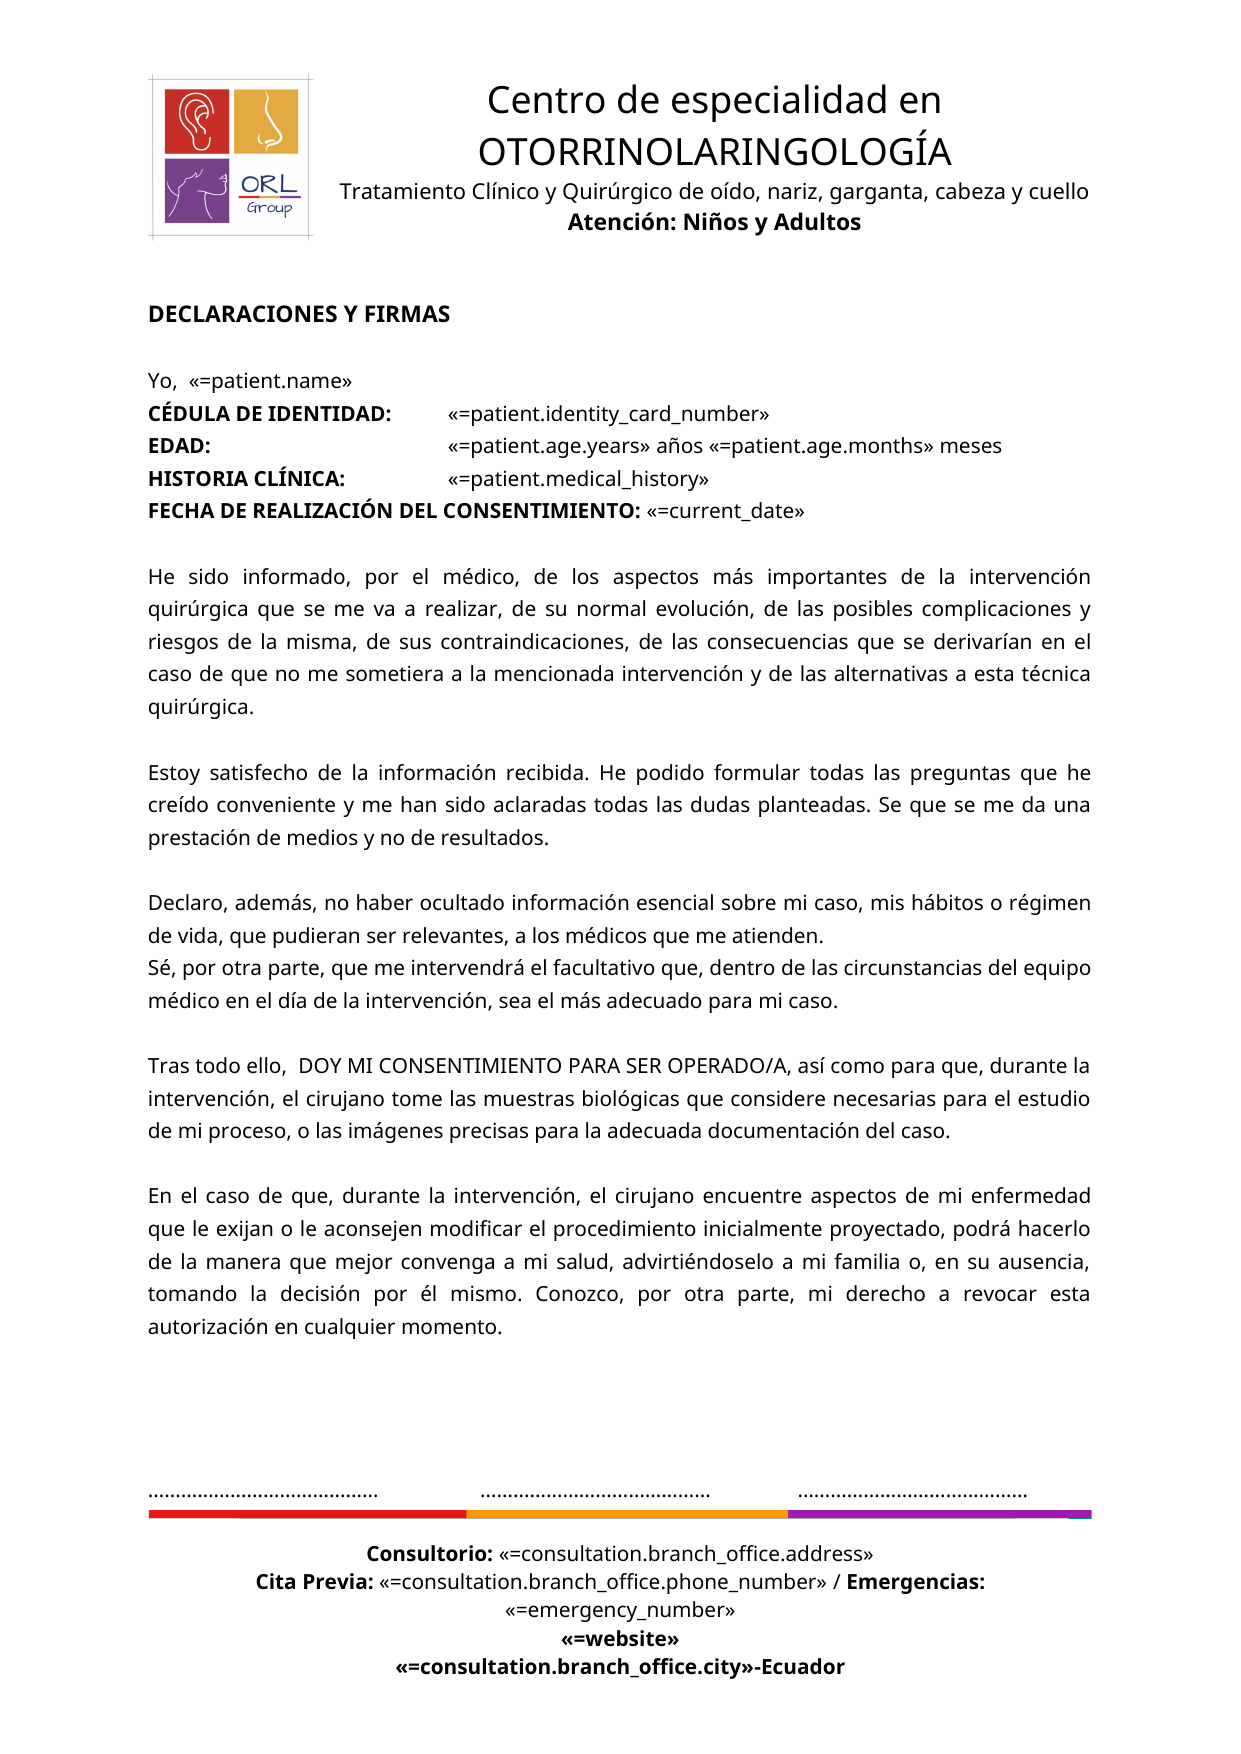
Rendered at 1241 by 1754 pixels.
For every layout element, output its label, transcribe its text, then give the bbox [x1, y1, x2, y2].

text Tras todo ello, DOY MI CONSENTIMIENTO PARA SER OPERADO/A, así como para que, durante la intervención, el cirujano tome las muestras biológicas que considere necesarias para el estudio de mi proceso, o las imágenes precisas para la adecuada documentación del caso. [148, 1051, 1092, 1145]
text Declaro, además, no haber ocultado información esencial sobre mi caso, mis hábitos o régimen de vida, que pudieran ser relevantes, a los médicos que me atienden. [148, 888, 1092, 949]
text He sido informado, por el médico, de los aspectos más importantes de la intervención quirúrgica que se me va a realizar, de su normal evolución, de las posibles complicaciones y riesgos de la misma, de sus contraindicaciones, de las consecuencias que se derivarían en el caso de que no me sometiera a la mencionada intervención y de las alternativas a esta técnica quirúrgica. [148, 562, 1092, 721]
text CÉDULA DE IDENTIDAD: «=patient.identity_card_number» [148, 399, 1092, 427]
text Yo, «=patient.name» [148, 366, 1092, 394]
table_header …………………………………… CI: ………………………………. Testigo [786, 1475, 1103, 1508]
text FECHA DE REALIZACIÓN DEL CONSENTIMIENTO: «=current_date» [148, 497, 1092, 525]
text EDAD: «=patient.age.years» años «=patient.age.months» meses [148, 431, 1092, 460]
text Sé, por otra parte, que me intervendrá el facultativo que, dentro de las circunstancias del equipo médico en el día de la intervención, sea el más adecuado para mi caso. [148, 953, 1092, 1014]
text Estoy satisfecho de la información recibida. He podido formular todas las preguntas que he creído conveniente y me han sido aclaradas todas las dudas planteadas. Se que se me da una prestación de medios y no de resultados. [148, 758, 1092, 851]
table_header …………………………………… CI: «=patient.identity_card_number» Paciente [136, 1475, 469, 1508]
text En el caso de que, durante la intervención, el cirujano encuentre aspectos de mi enfermedad que le exijan o le aconsejen modificar el procedimiento inicialmente proyectado, podrá hacerlo de la manera que mejor convenga a mi salud, advirtiéndoselo a mi familia o, en su ausencia, tomando la decisión por él mismo. Conozco, por otra parte, mi derecho a revocar esta autorización en cualquier momento. [148, 1182, 1092, 1341]
table_header …………………………………… CI.: «=doctor.registration_acess» Médico [469, 1475, 786, 1508]
picture [148, 1510, 1092, 1519]
text DECLARACIONES Y FIRMAS [148, 298, 1092, 329]
picture [147, 73, 314, 241]
text HISTORIA CLÍNICA: «=patient.medical_history» [148, 464, 1092, 492]
